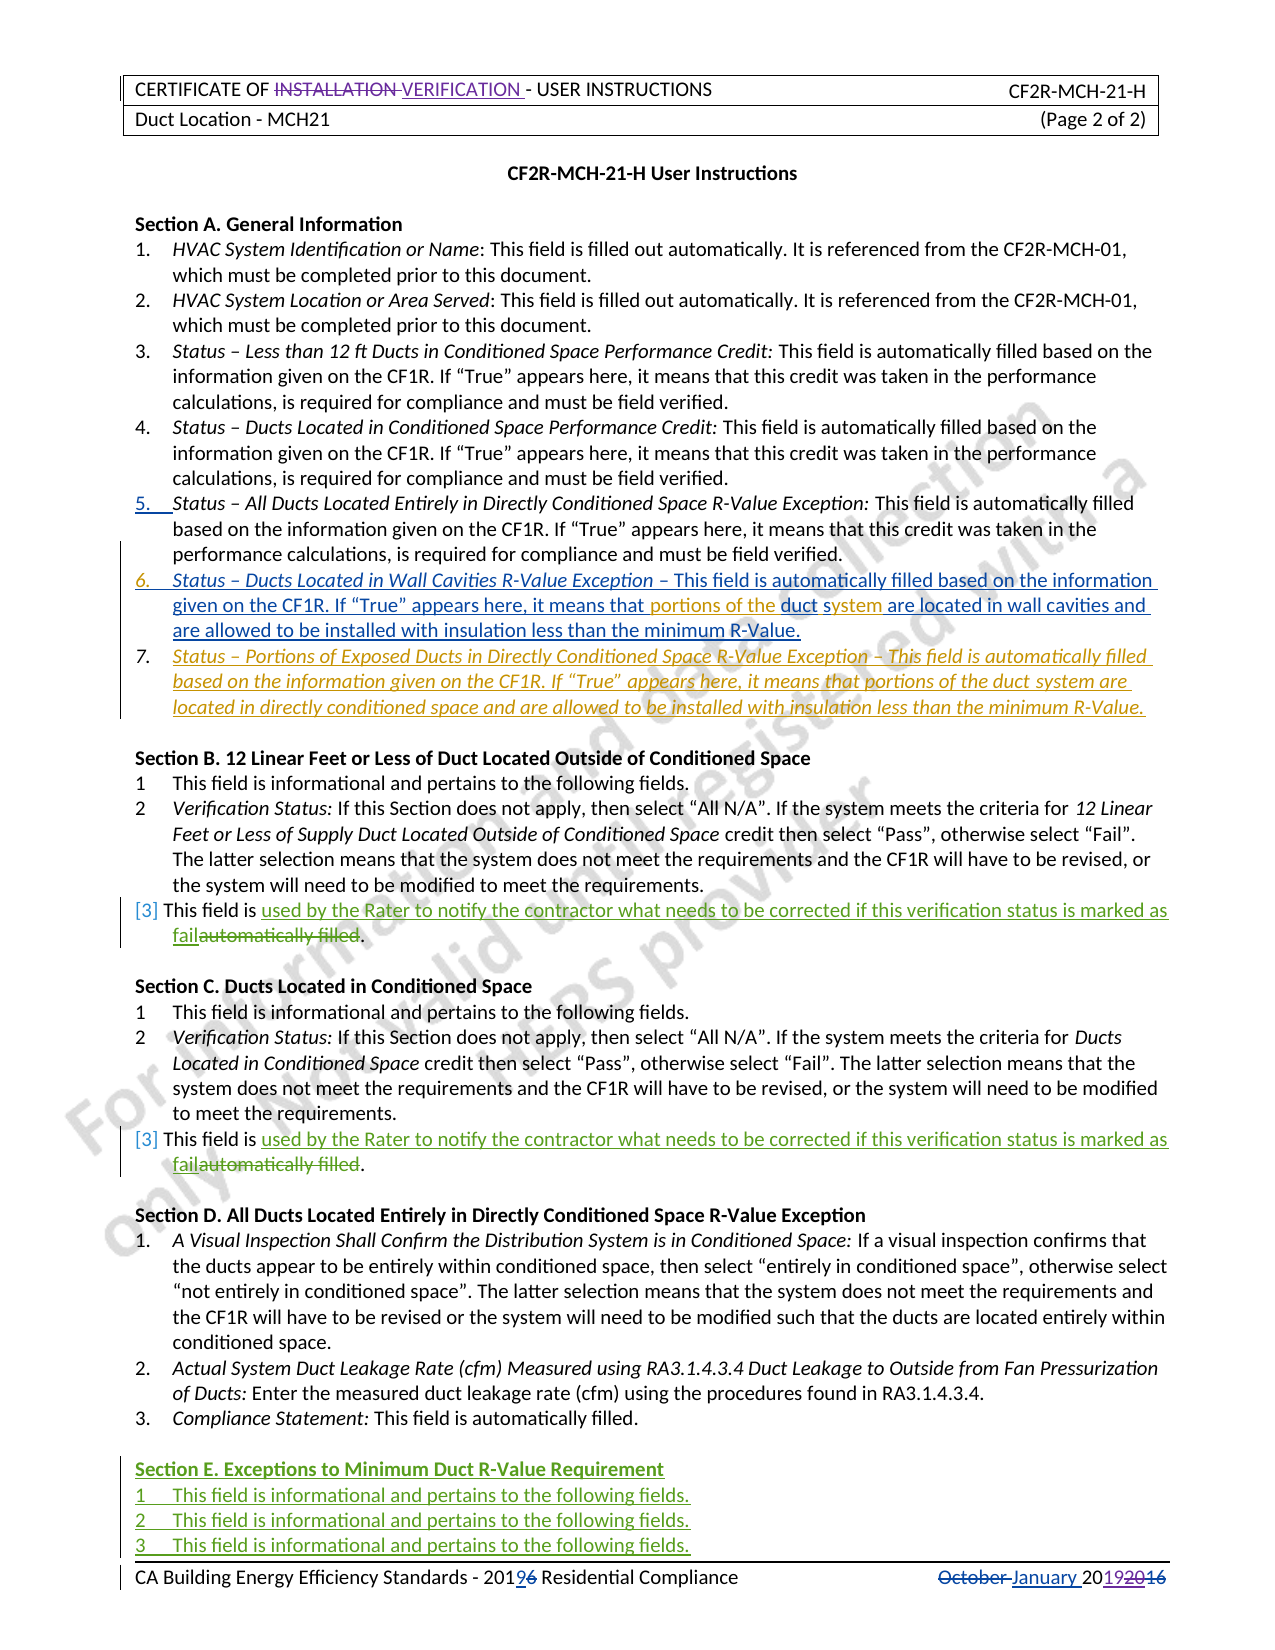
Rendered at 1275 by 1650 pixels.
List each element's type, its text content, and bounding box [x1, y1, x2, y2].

list Status – All Ducts Located Entirely in Directly Conditioned Space R-Value Exception: This field is automatically filled based on the information given on the CF1R. If “True” appears here, it means that this credit was taken in the performance calculations, is required for compliance and must be field verified. [135, 491, 1170, 567]
list This field is informational and pertains to the following fields. [135, 770, 1170, 796]
text Section C. Ducts Located in Conditioned Space [135, 973, 1170, 999]
list This field is . [135, 1126, 1170, 1177]
list Status – Less than 12 ft Ducts in Conditioned Space Performance Credit: This field is automatically filled based on the information given on the CF1R. If “True” appears here, it means that this credit was taken in the performance calculations, is required for compliance and must be field verified. [135, 338, 1170, 414]
list HVAC System Identification or Name: This field is filled out automatically. It is referenced from the CF2R-MCH-01, which must be completed prior to this document. [135, 236, 1170, 287]
list Actual System Duct Leakage Rate (cfm) Measured using RA3.1.4.3.4 Duct Leakage to Outside from Fan Pressurization of Ducts: Enter the measured duct leakage rate (cfm) using the procedures found in RA3.1.4.3.4. [135, 1355, 1170, 1406]
text Section D. All Ducts Located Entirely in Directly Conditioned Space R-Value Exception [135, 1202, 1170, 1228]
list Status – Ducts Located in Conditioned Space Performance Credit: This field is automatically filled based on the information given on the CF1R. If “True” appears here, it means that this credit was taken in the performance calculations, is required for compliance and must be field verified. [135, 414, 1170, 491]
list Compliance Statement: This field is automatically filled. [135, 1406, 1170, 1431]
list This field is informational and pertains to the following fields. [135, 999, 1170, 1024]
list A Visual Inspection Shall Confirm the Distribution System is in Conditioned Space: If a visual inspection confirms that the ducts appear to be entirely within conditioned space, then select “entirely in conditioned space”, otherwise select “not entirely in conditioned space”. The latter selection means that the system does not meet the requirements and the CF1R will have to be revised or the system will need to be modified such that the ducts are located entirely within conditioned space. [135, 1228, 1170, 1355]
text Section A. General Information [135, 211, 1170, 236]
list This field is . [135, 897, 1170, 948]
list Verification Status: If this Section does not apply, then select “All N/A”. If the system meets the criteria for Ducts Located in Conditioned Space credit then select “Pass”, otherwise select “Fail”. The latter selection means that the system does not meet the requirements and the CF1R will have to be revised, or the system will need to be modified to meet the requirements. [135, 1024, 1170, 1126]
list Verification Status: If this Section does not apply, then select “All N/A”. If the system meets the criteria for 12 Linear Feet or Less of Supply Duct Located Outside of Conditioned Space credit then select “Pass”, otherwise select “Fail”. The latter selection means that the system does not meet the requirements and the CF1R will have to be revised, or the system will need to be modified to meet the requirements. [135, 796, 1170, 897]
text CF2R-MCH-21-H User Instructions [135, 160, 1170, 186]
list HVAC System Location or Area Served: This field is filled out automatically. It is referenced from the CF2R-MCH-01, which must be completed prior to this document. [135, 287, 1170, 338]
text Section B. 12 Linear Feet or Less of Duct Located Outside of Conditioned Space [135, 745, 1170, 770]
